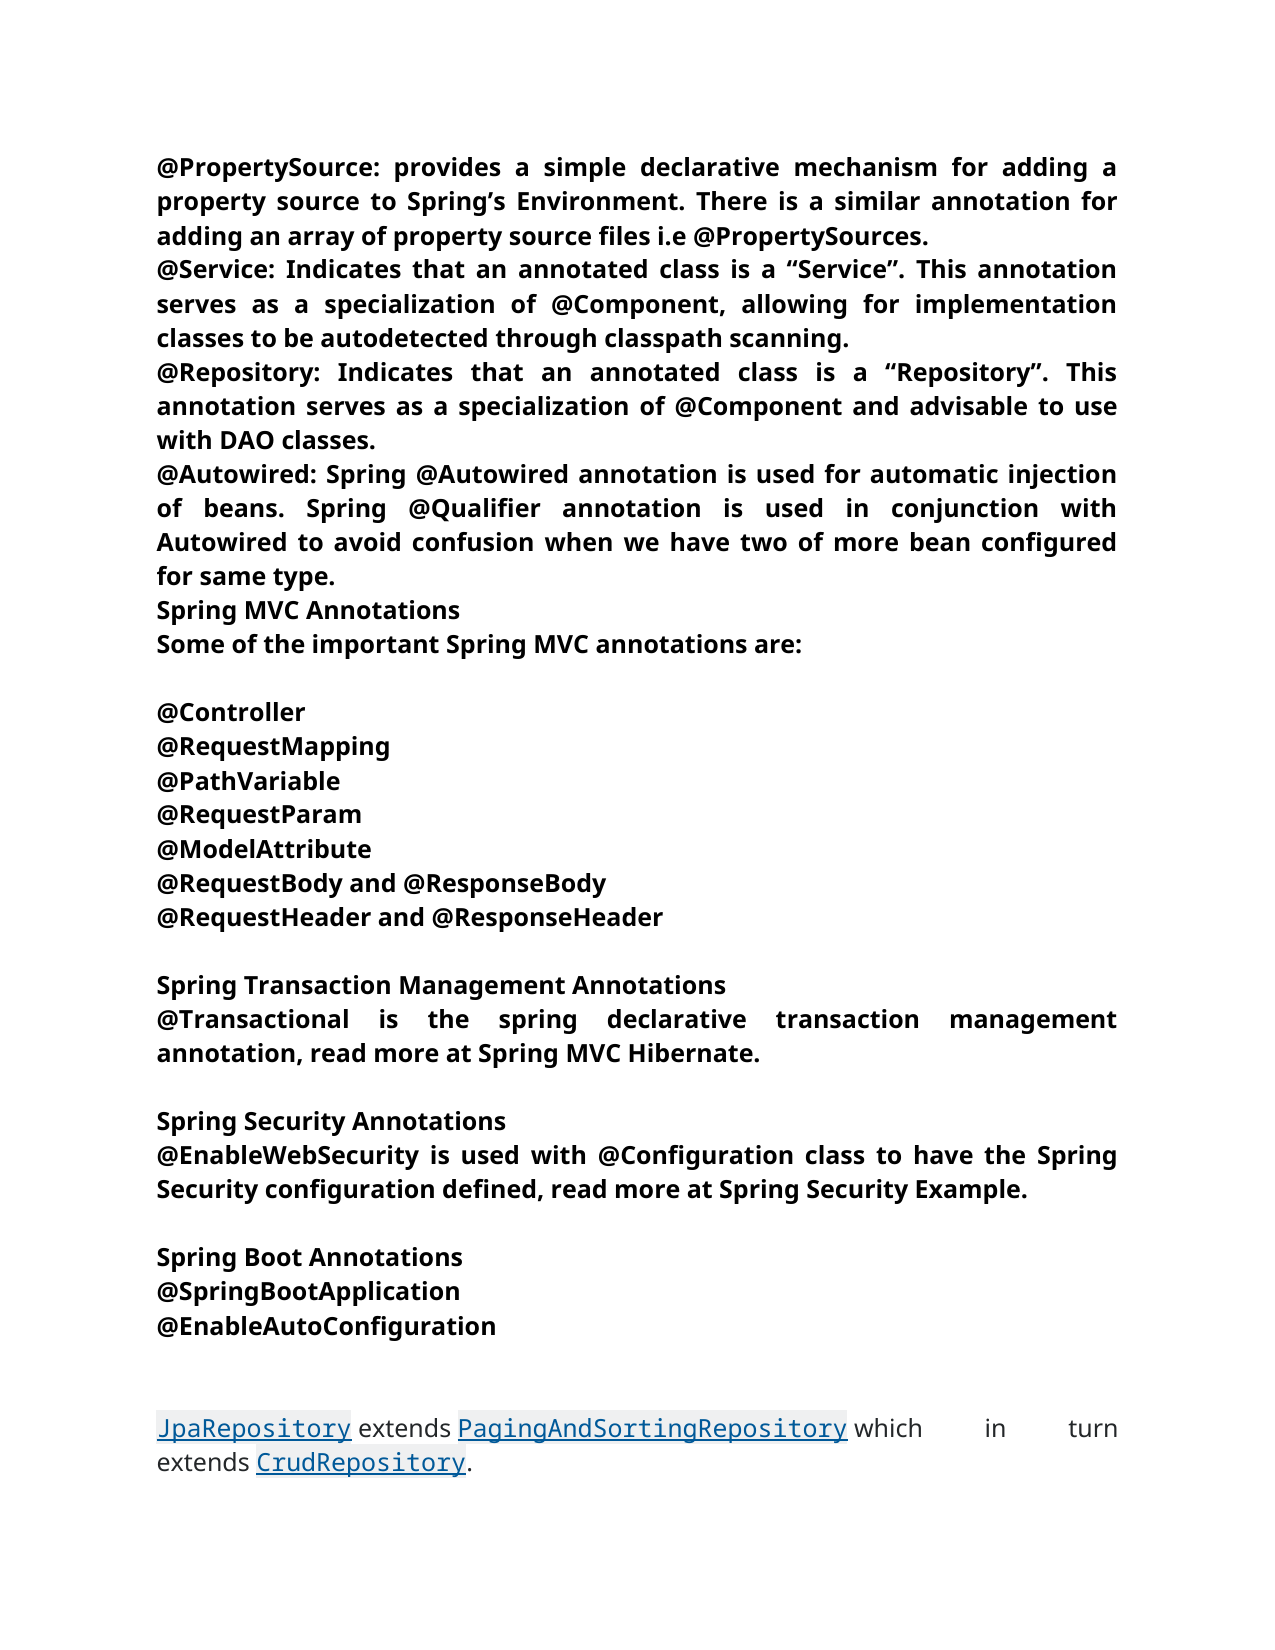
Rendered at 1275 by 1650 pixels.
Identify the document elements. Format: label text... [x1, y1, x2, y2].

text @RequestMapping [156, 729, 1118, 763]
text JpaRepository extends PagingAndSortingRepository which in turn extends CrudRepository. [466, 1410, 1118, 1478]
text Some of the important Spring MVC annotations are: [156, 627, 1118, 661]
text @RequestParam [156, 797, 1118, 831]
text @Autowired: Spring @Autowired annotation is used for automatic injection of beans. Spring @Qualifier annotation is used in conjunction with Autowired to avoid confusion when we have two of more bean configured for same type. [156, 457, 1118, 593]
text Spring Security Annotations [156, 1104, 1118, 1138]
text Spring Transaction Management Annotations [156, 967, 1118, 1002]
text Spring MVC Annotations [156, 593, 1118, 627]
text @EnableAutoConfiguration [156, 1308, 1118, 1342]
text @SpringBootApplication [156, 1274, 1118, 1308]
text @RequestHeader and @ResponseHeader [156, 899, 1118, 933]
text @PathVariable [156, 763, 1118, 797]
text Spring Boot Annotations [156, 1240, 1118, 1274]
text @Controller [156, 695, 1118, 729]
text @Transactional is the spring declarative transaction management annotation, read more at Spring MVC Hibernate. [156, 1002, 1118, 1070]
text @EnableWebSecurity is used with @Configuration class to have the Spring Security configuration defined, read more at Spring Security Example. [156, 1138, 1118, 1206]
text @ModelAttribute [156, 831, 1118, 865]
text @RequestBody and @ResponseBody [156, 865, 1118, 899]
